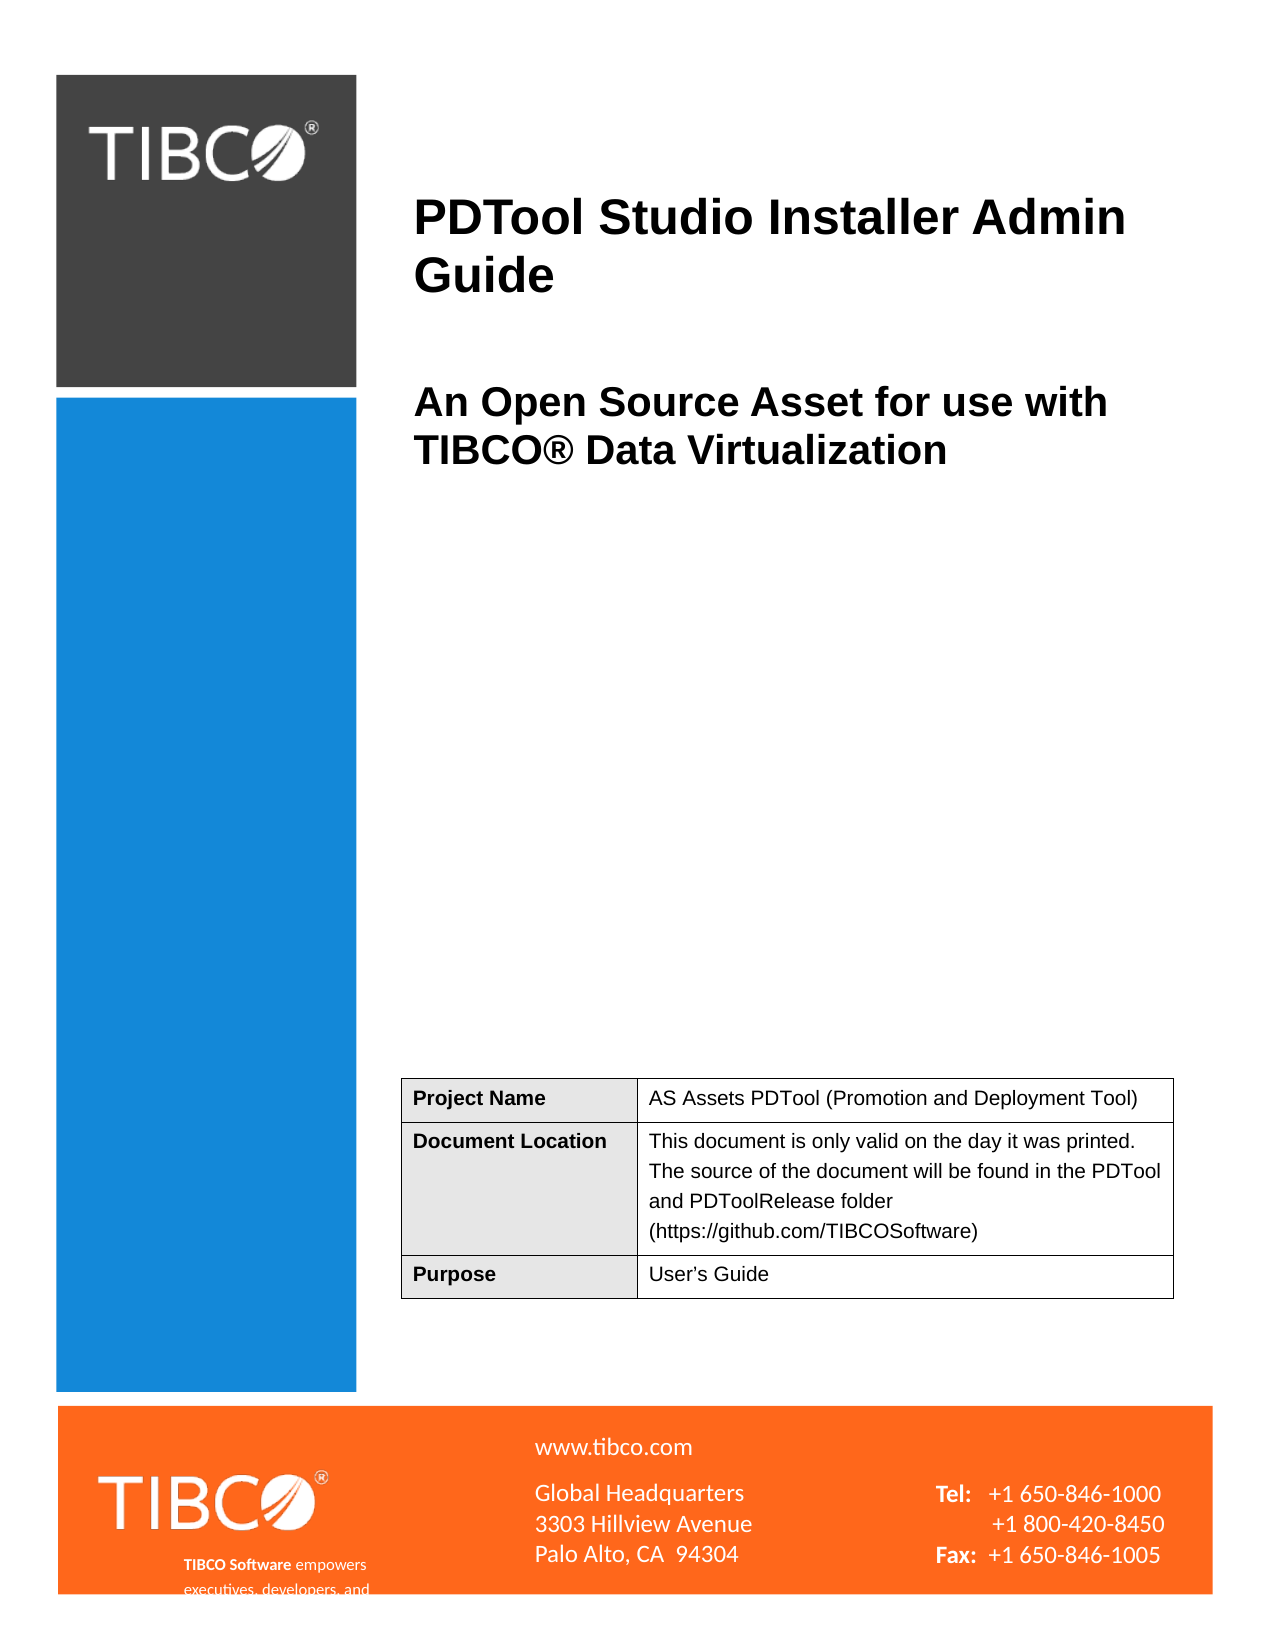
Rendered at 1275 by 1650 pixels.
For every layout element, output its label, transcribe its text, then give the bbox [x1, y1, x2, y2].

picture [93, 1462, 338, 1537]
picture [84, 113, 329, 188]
table_cell This document is only valid on the day it was printed. The source of the document will be found in the PDTool and PDToolRelease folder (https://github.com/TIBCOSoftware) [638, 1123, 1173, 1255]
title PDTool Studio Installer Admin Guide [413, 187, 1162, 302]
table_cell User’s Guide [638, 1256, 1173, 1298]
title An Open Source Asset for use with TIBCO® Data Virtualization [413, 377, 1162, 473]
table_header AS Assets PDTool (Promotion and Deployment Tool) [638, 1079, 1173, 1122]
table_header Project Name [402, 1079, 637, 1122]
table_cell Document Location [402, 1123, 637, 1255]
table_cell Purpose [402, 1256, 637, 1298]
